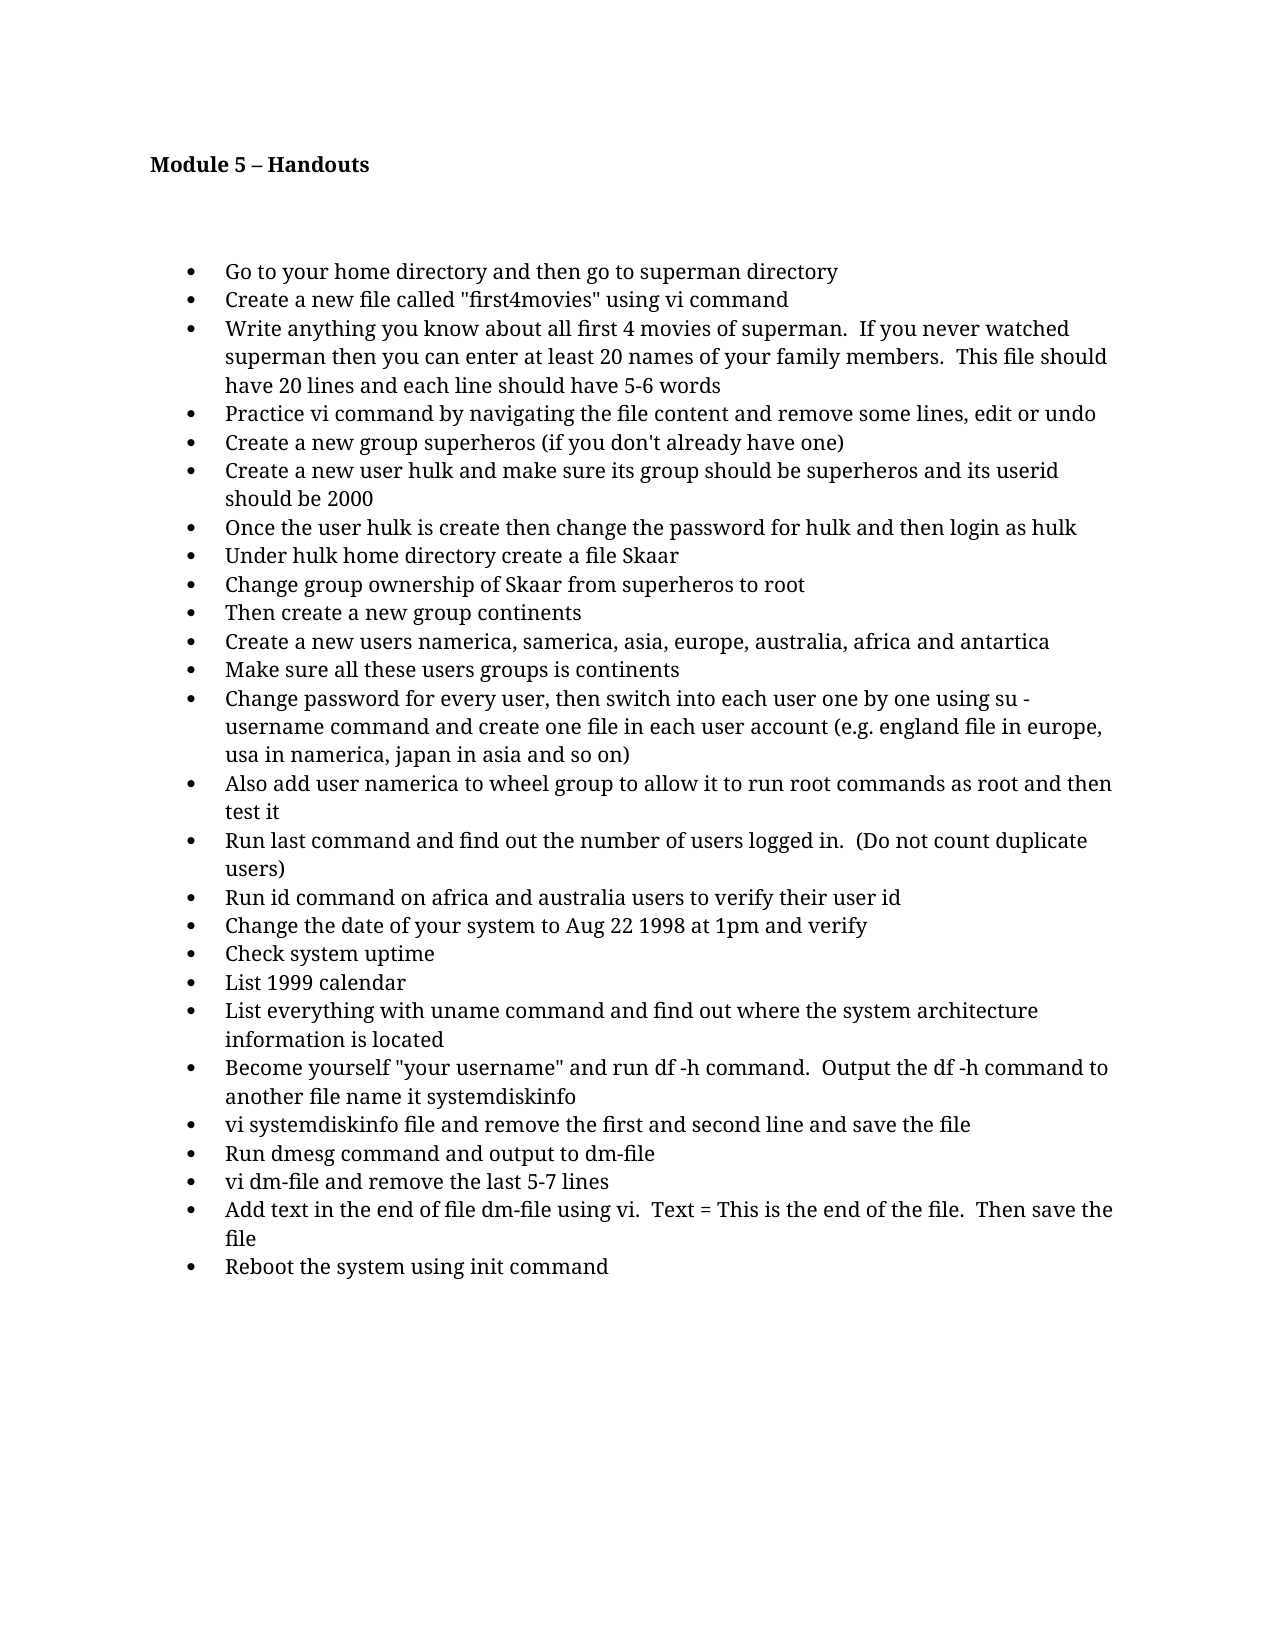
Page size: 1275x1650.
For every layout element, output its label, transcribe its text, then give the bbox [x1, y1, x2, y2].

list Add text in the end of file dm-file using vi. Text = This is the end of the file. Then save the file [187, 1196, 1125, 1252]
list Make sure all these users groups is continents [187, 655, 1125, 684]
list List 1999 calendar [187, 968, 1125, 996]
list Go to your home directory and then go to superman directory [187, 257, 1125, 286]
list Change the date of your system to Aug 22 1998 at 1pm and verify [187, 911, 1125, 939]
list Create a new users namerica, samerica, asia, europe, australia, africa and antartica [187, 627, 1125, 655]
list Practice vi command by navigating the file content and remove some lines, edit or undo [187, 399, 1125, 428]
list Run last command and find out the number of users logged in. (Do not count duplicate users) [187, 826, 1125, 883]
list Reboot the system using init command [187, 1252, 1125, 1281]
list vi systemdiskinfo file and remove the first and second line and save the file [187, 1110, 1125, 1139]
list Under hulk home directory create a file Skaar [187, 541, 1125, 570]
list Then create a new group continents [187, 598, 1125, 627]
text Module 5 – Handouts [150, 150, 1125, 178]
list Create a new file called "first4movies" using vi command [187, 286, 1125, 314]
list Run dmesg command and output to dm-file [187, 1139, 1125, 1167]
list Create a new user hulk and make sure its group should be superheros and its userid should be 2000 [187, 456, 1125, 513]
list vi dm-file and remove the last 5-7 lines [187, 1167, 1125, 1196]
list List everything with uname command and find out where the system architecture information is located [187, 996, 1125, 1053]
list Change password for every user, then switch into each user one by one using su - username command and create one file in each user account (e.g. england file in europe, usa in namerica, japan in asia and so on) [187, 684, 1125, 769]
list Once the user hulk is create then change the password for hulk and then login as hulk [187, 513, 1125, 541]
list Change group ownership of Skaar from superheros to root [187, 570, 1125, 598]
list Check system uptime [187, 939, 1125, 968]
list Write anything you know about all first 4 movies of superman. If you never watched superman then you can enter at least 20 names of your family members. This file should have 20 lines and each line should have 5-6 words [187, 314, 1125, 399]
list Create a new group superheros (if you don't already have one) [187, 428, 1125, 456]
list Run id command on africa and australia users to verify their user id [187, 883, 1125, 911]
list Also add user namerica to wheel group to allow it to run root commands as root and then test it [187, 769, 1125, 826]
list Become yourself "your username" and run df -h command. Output the df -h command to another file name it systemdiskinfo [187, 1053, 1125, 1110]
